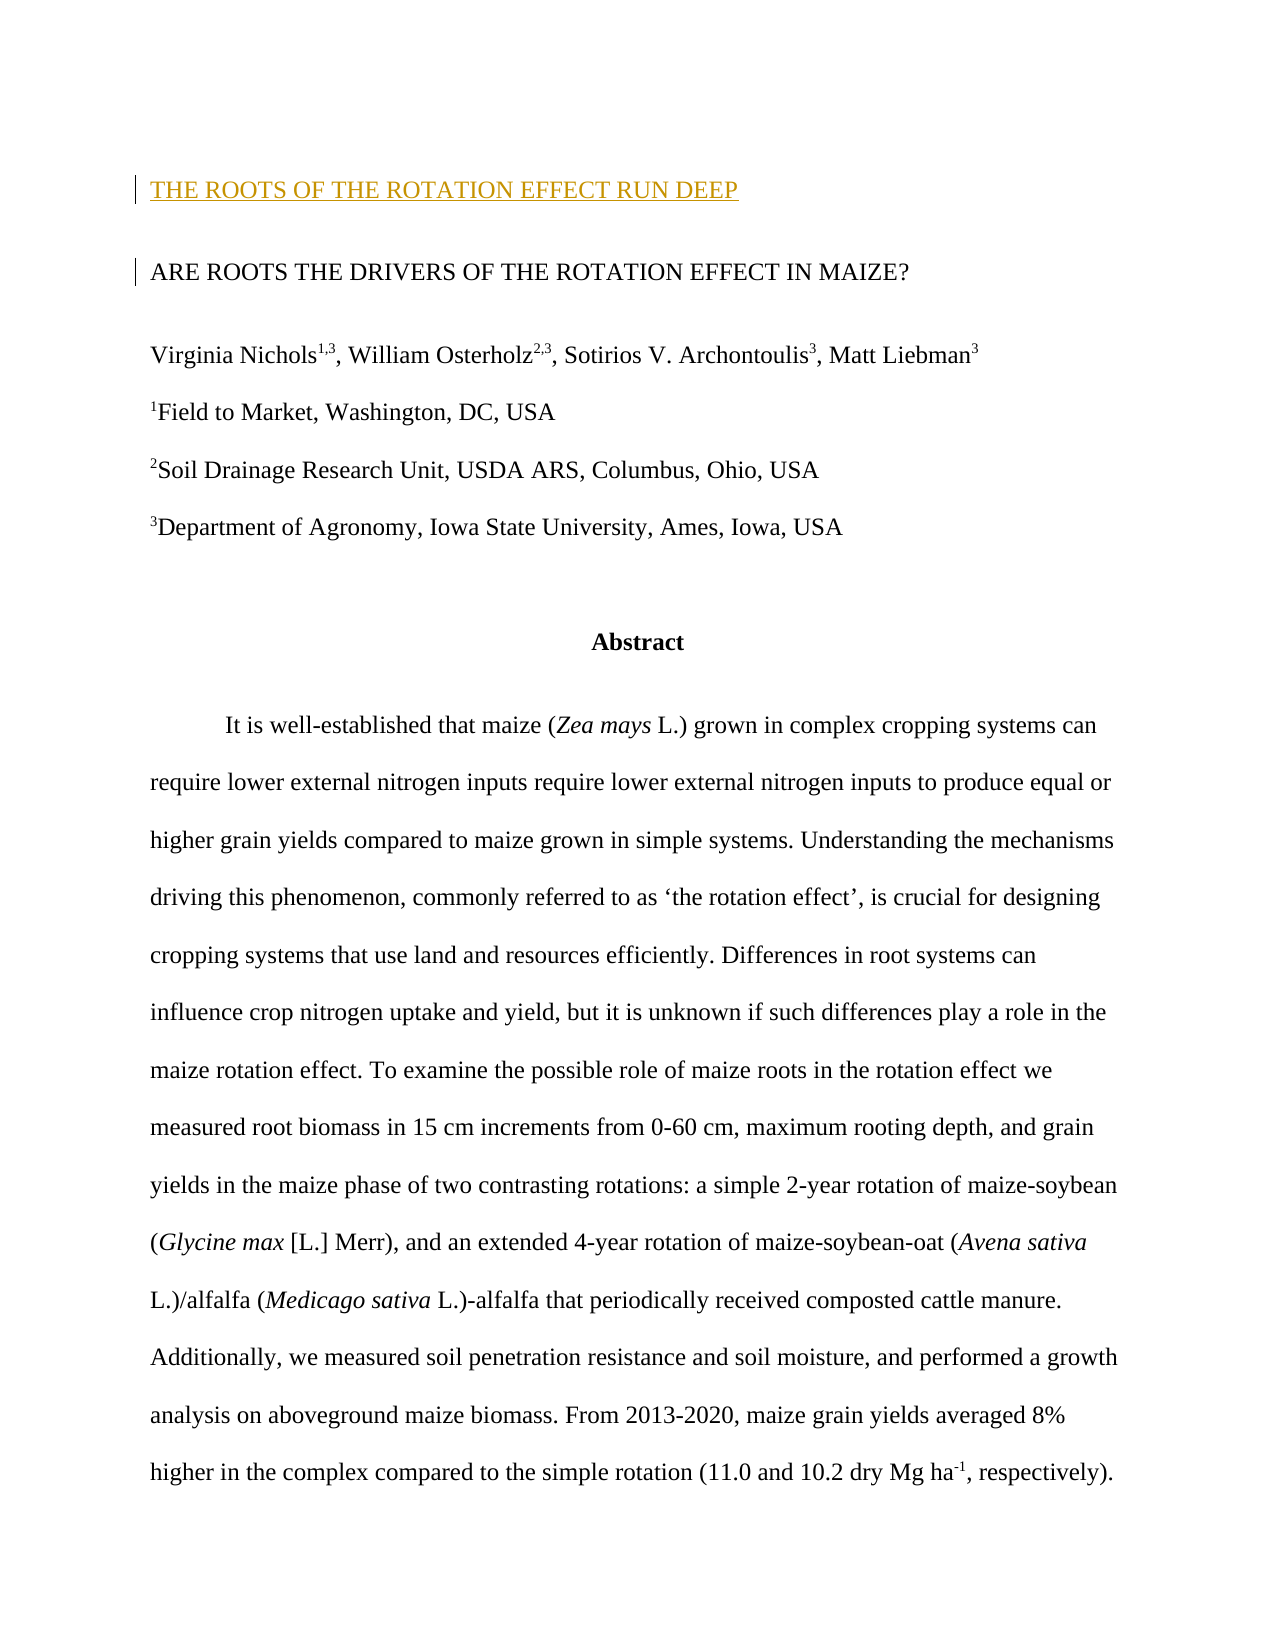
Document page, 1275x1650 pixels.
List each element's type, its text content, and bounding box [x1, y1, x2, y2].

text 2Soil Drainage Research Unit, USDA ARS, Columbus, Ohio, USA [150, 455, 1125, 484]
subtitle Abstract [150, 627, 1125, 656]
text Virginia Nichols1,3, William Osterholz2,3, Sotirios V. Archontoulis3, Matt Liebman3 [150, 340, 1125, 369]
text ARE ROOTS THE DRIVERS OF THE ROTATION EFFECT IN MAIZE? [150, 257, 1125, 286]
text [150, 710, 1125, 1486]
text 3Department of Agronomy, Iowa State University, Ames, Iowa, USA [150, 512, 1125, 541]
text 1Field to Market, Washington, DC, USA [150, 397, 1125, 426]
